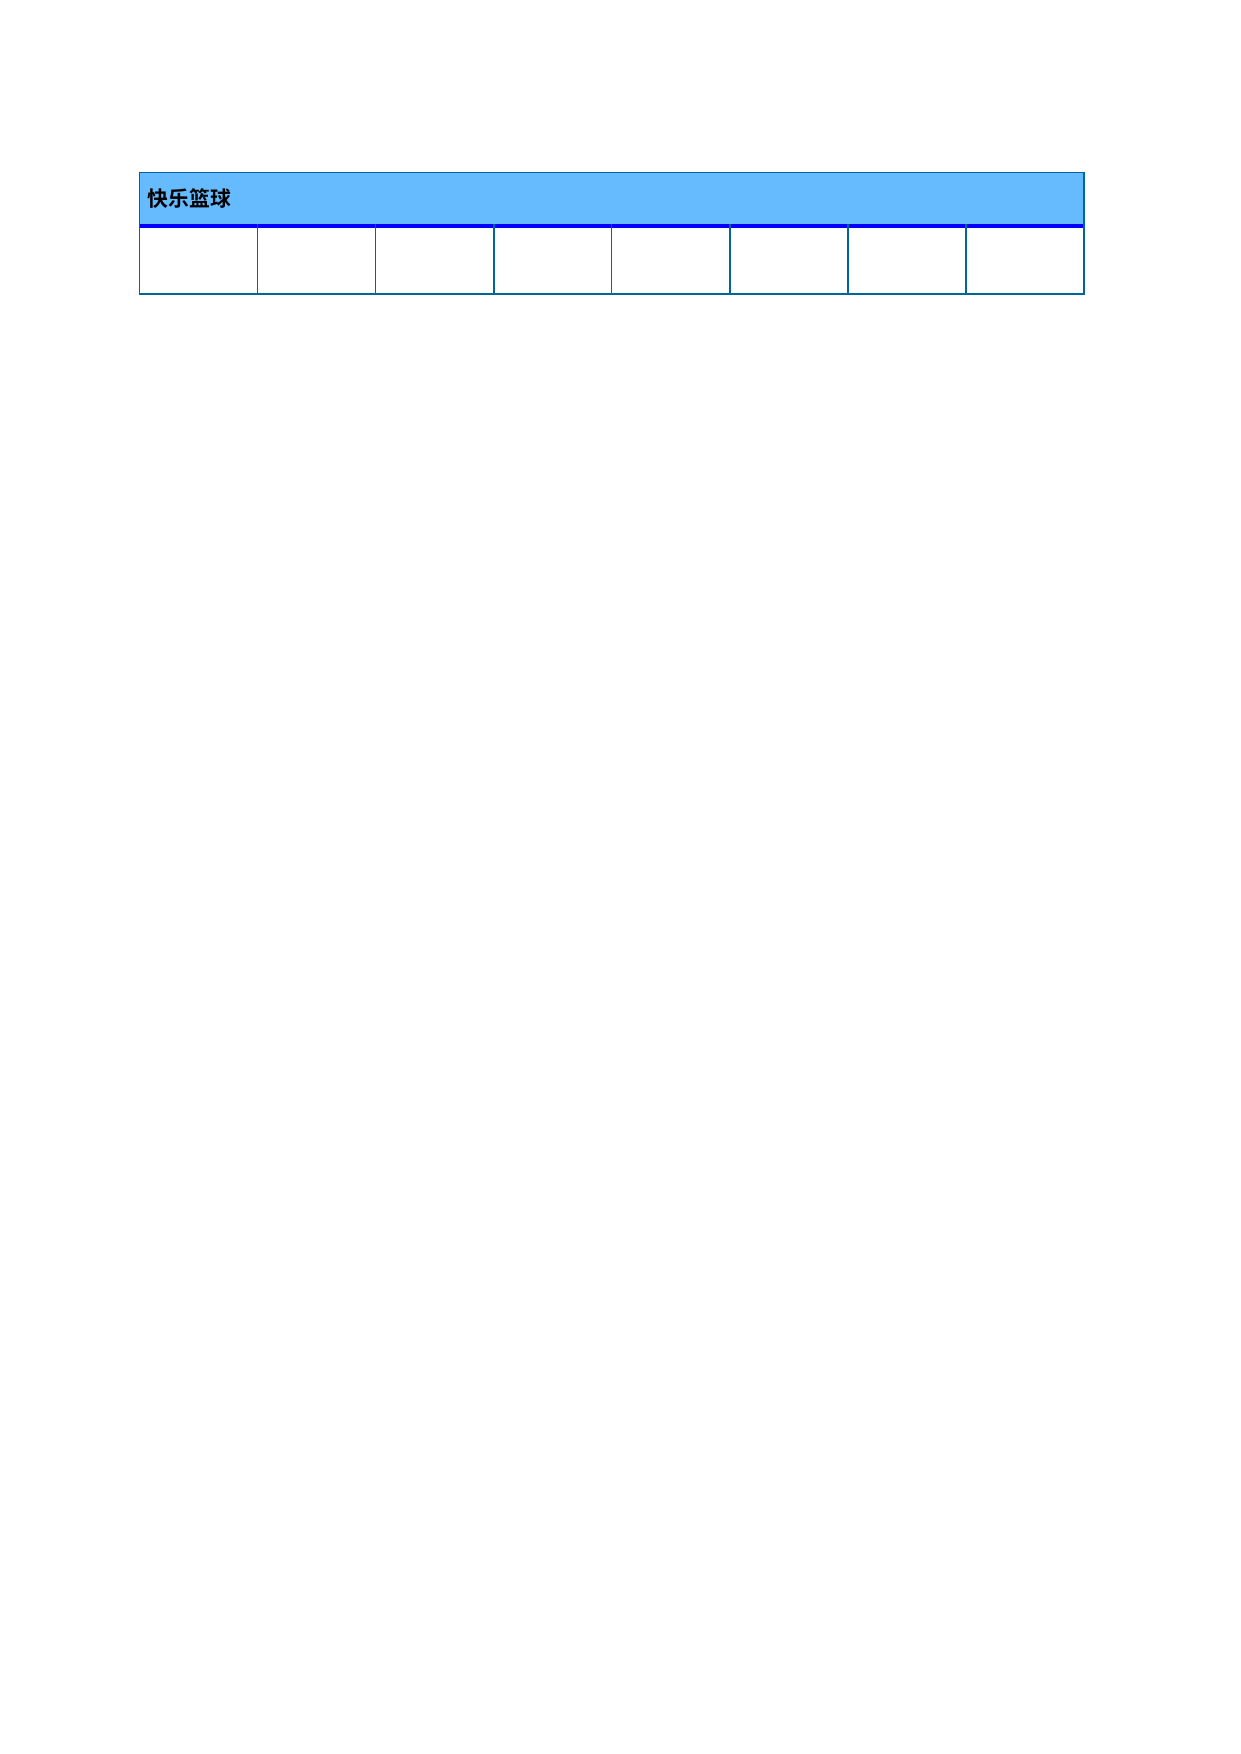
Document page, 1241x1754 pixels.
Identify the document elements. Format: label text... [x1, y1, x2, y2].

table_header 快乐篮球 [140, 173, 1083, 224]
table_cell [731, 228, 847, 293]
table_cell [495, 228, 611, 293]
table_cell [612, 228, 729, 293]
table_cell [140, 228, 257, 293]
table_cell [258, 228, 375, 293]
table_cell [376, 228, 493, 293]
table_cell [967, 228, 1083, 293]
table_cell [849, 228, 965, 293]
